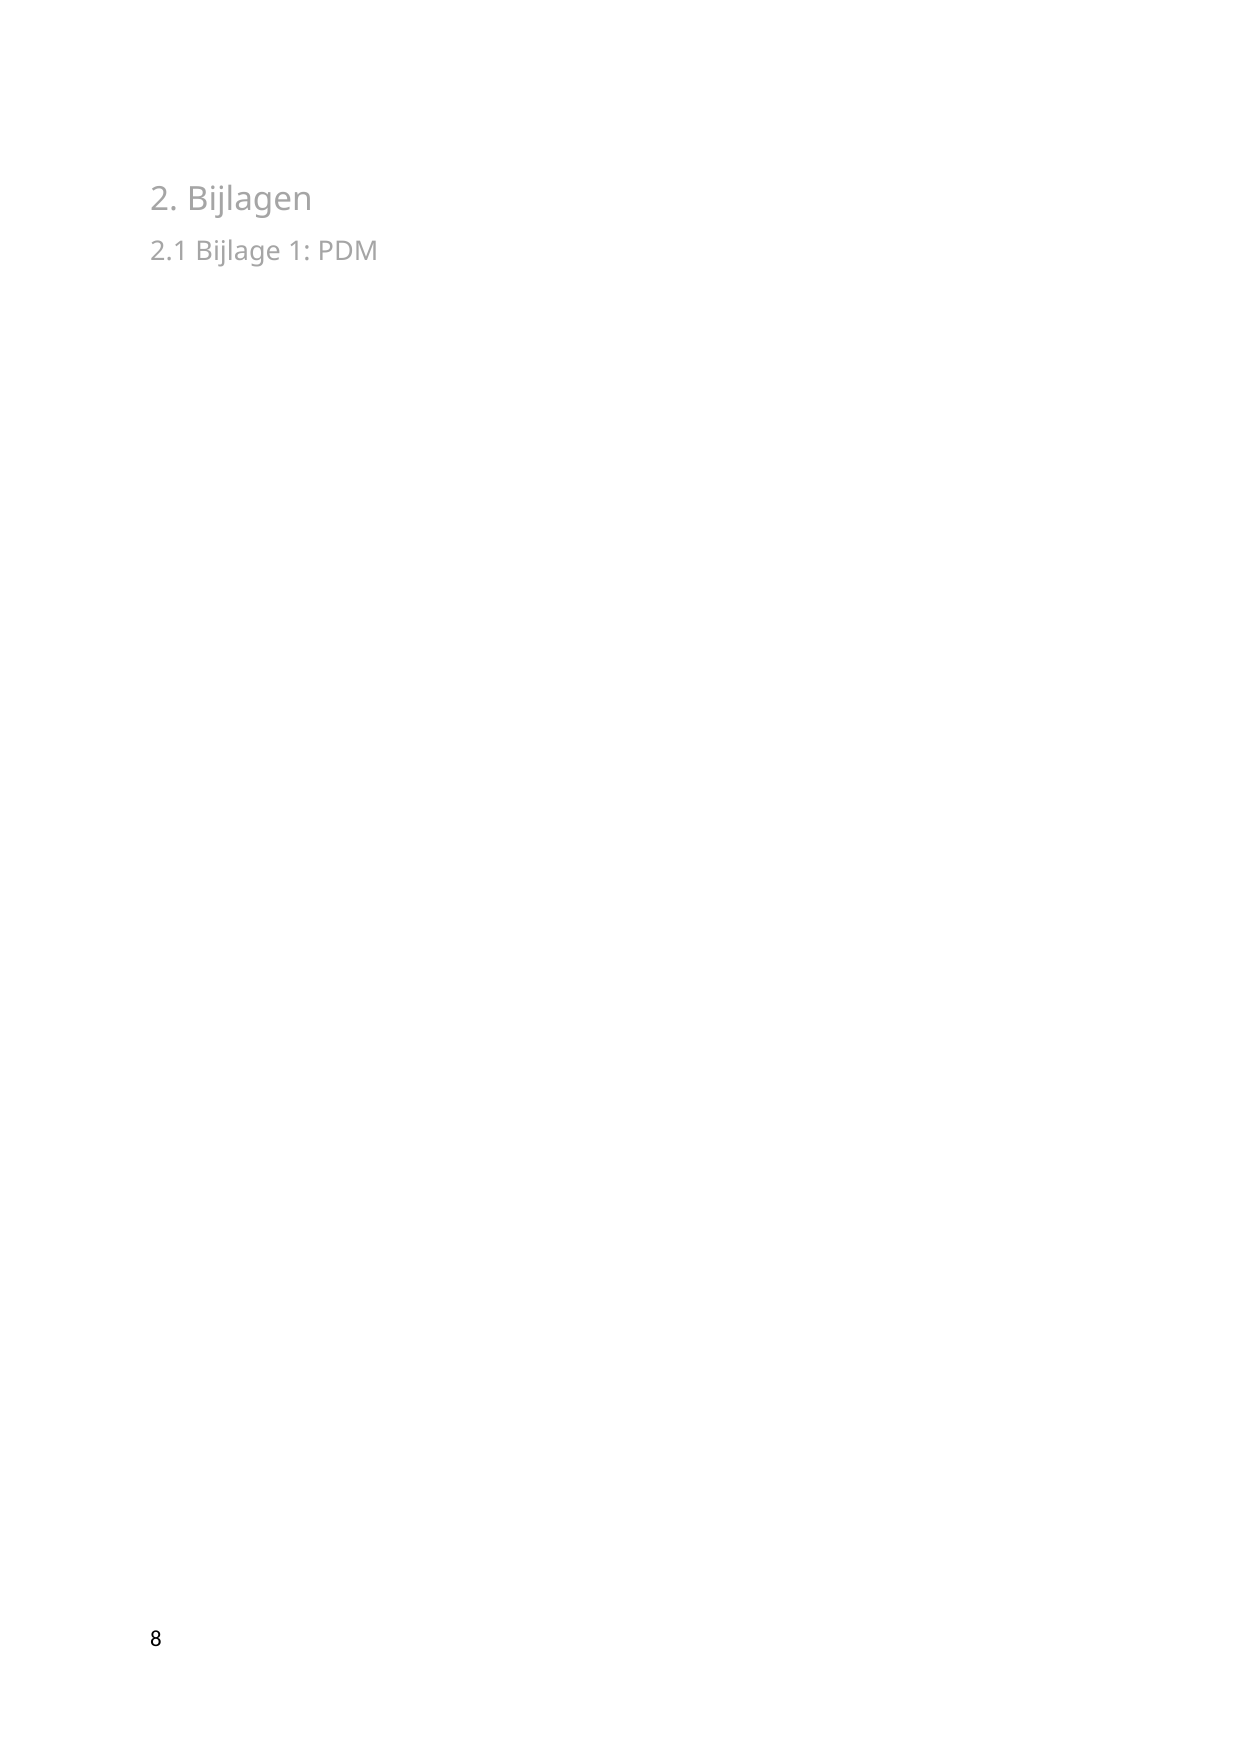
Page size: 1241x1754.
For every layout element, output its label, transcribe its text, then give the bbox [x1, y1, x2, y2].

subtitle 2. Bijlagen [150, 175, 1090, 220]
subtitle 2.1 Bijlage 1: PDM [150, 231, 1090, 268]
